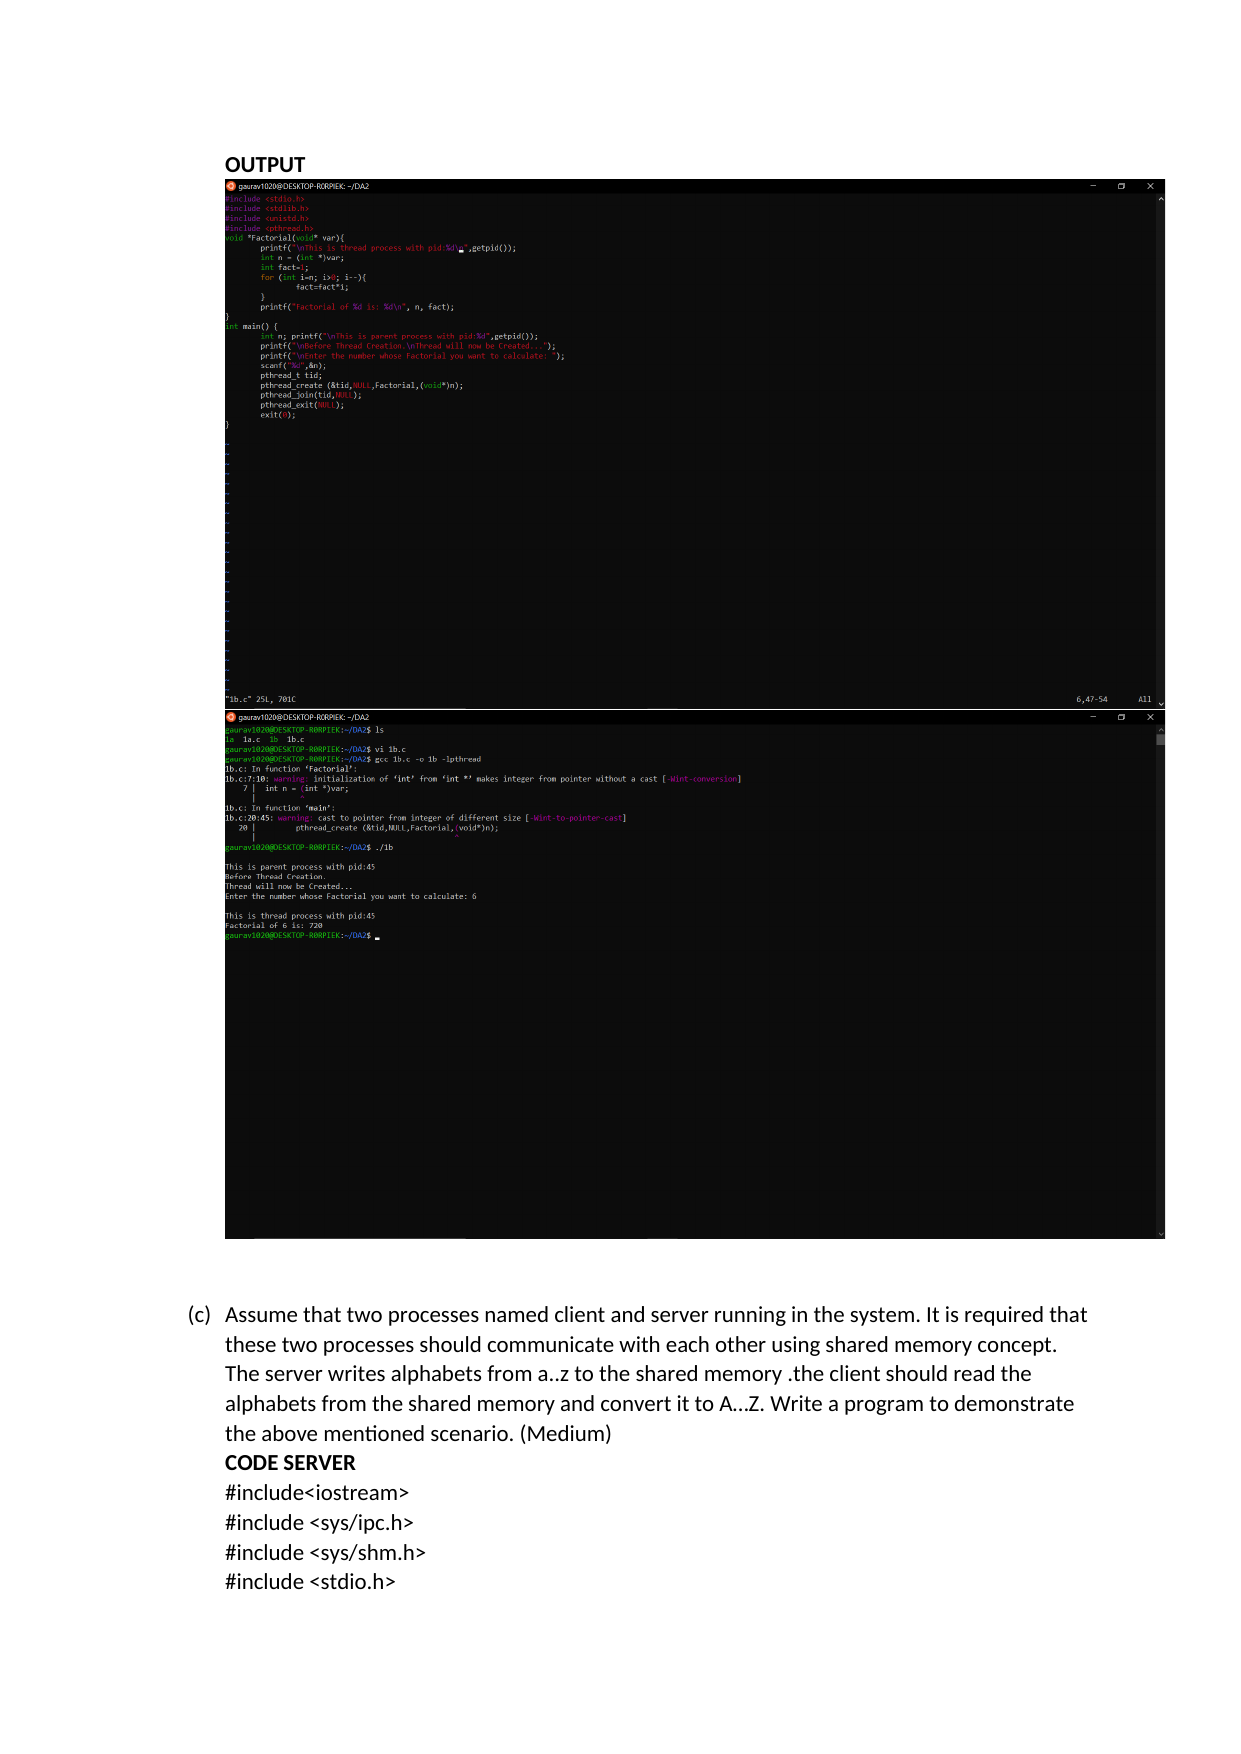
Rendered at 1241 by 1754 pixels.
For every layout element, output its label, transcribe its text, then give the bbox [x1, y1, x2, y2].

list CODE SERVER [225, 1448, 1090, 1477]
list #include <sys/ipc.h> [225, 1508, 1090, 1536]
list #include <stdio.h> [225, 1567, 1090, 1595]
list Assume that two processes named client and server running in the system. It is required that these two processes should communicate with each other using shared memory concept. The server writes alphabets from a..z to the shared memory .the client should read the alphabets from the shared memory and convert it to A…Z. Write a program to demonstrate the above mentioned scenario. (Medium) [187, 1300, 1090, 1447]
list #include<iostream> [225, 1478, 1090, 1506]
list #include <sys/shm.h> [225, 1538, 1090, 1566]
list OUTPUT [225, 150, 1090, 178]
picture [225, 710, 1166, 1239]
picture [225, 179, 1166, 709]
